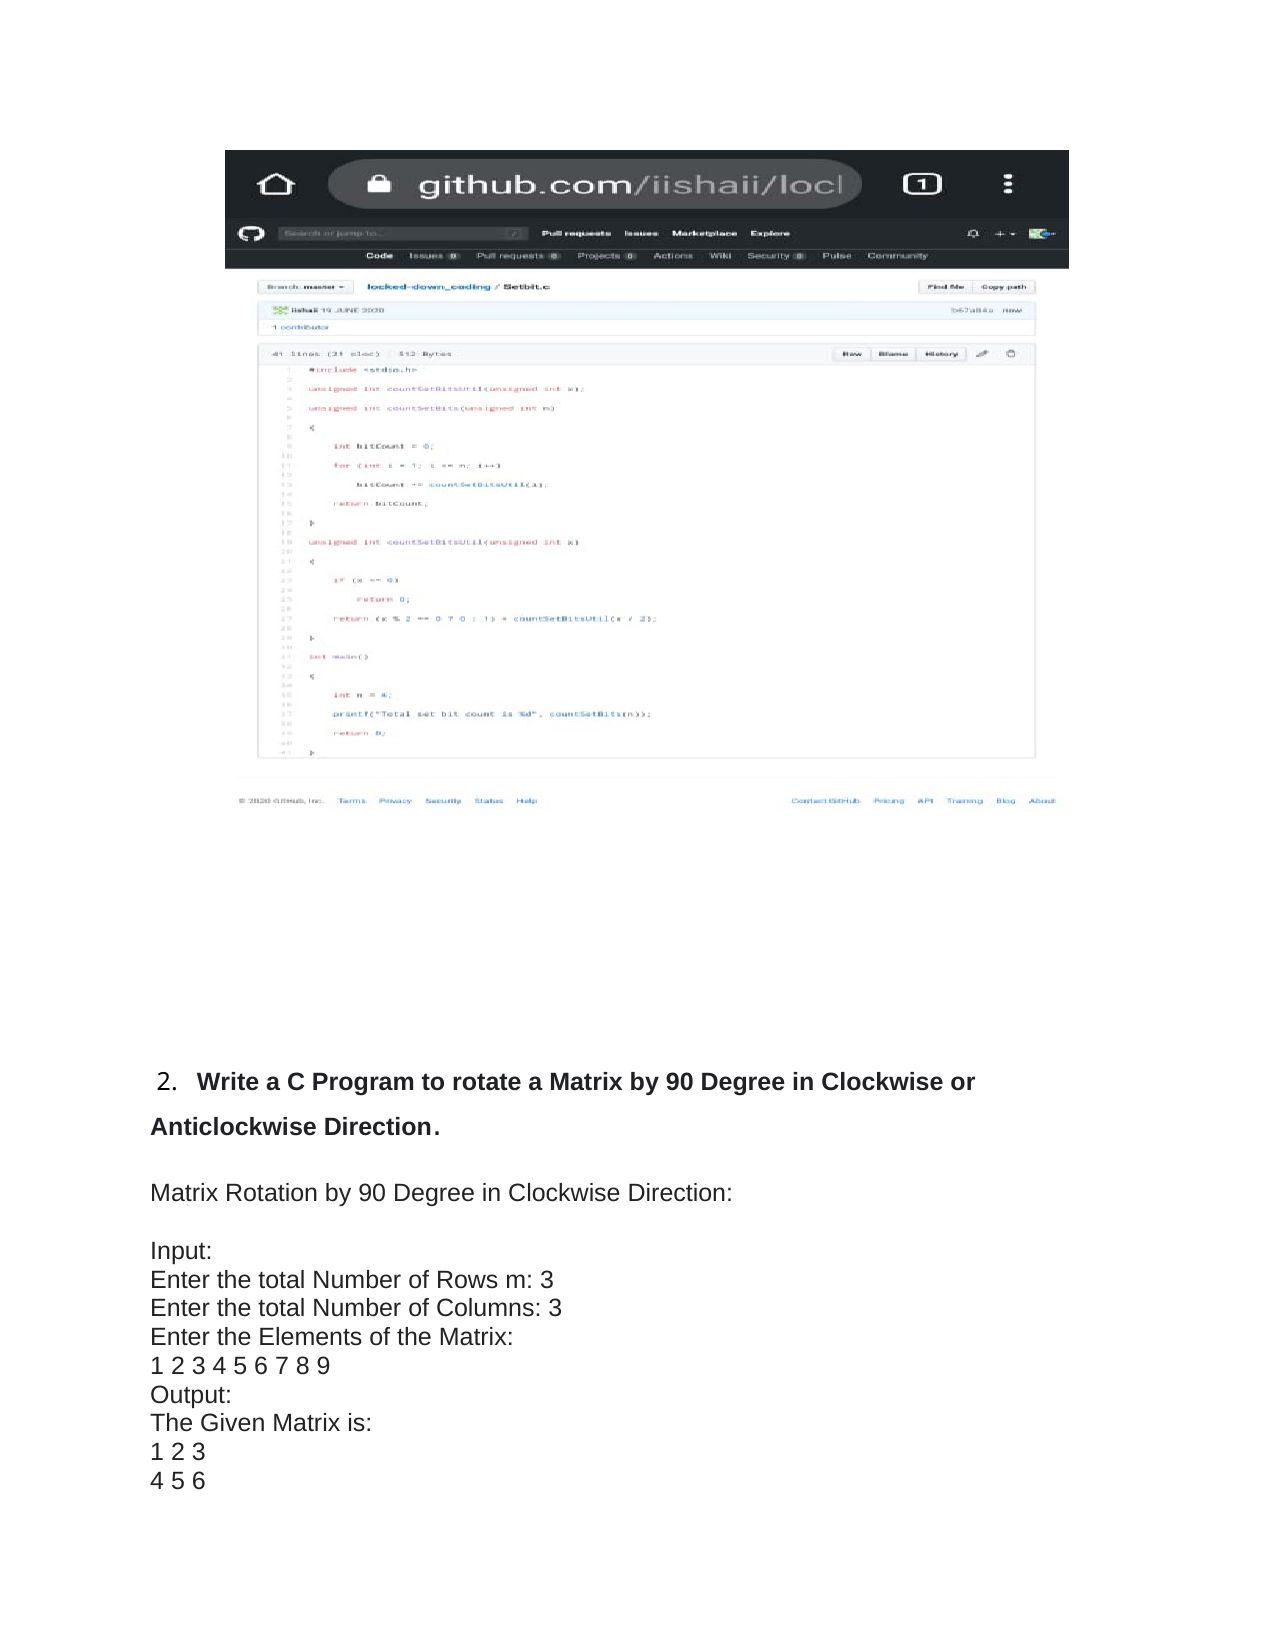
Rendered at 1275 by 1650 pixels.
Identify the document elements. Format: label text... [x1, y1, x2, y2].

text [150, 1236, 1125, 1495]
text 2. Write a C Program to rotate a Matrix by 90 Degree in Clockwise or Anticlockwise Direction. [150, 1058, 1125, 1143]
picture [225, 150, 1069, 812]
text Matrix Rotation by 90 Degree in Clockwise Direction: [150, 1178, 1125, 1207]
